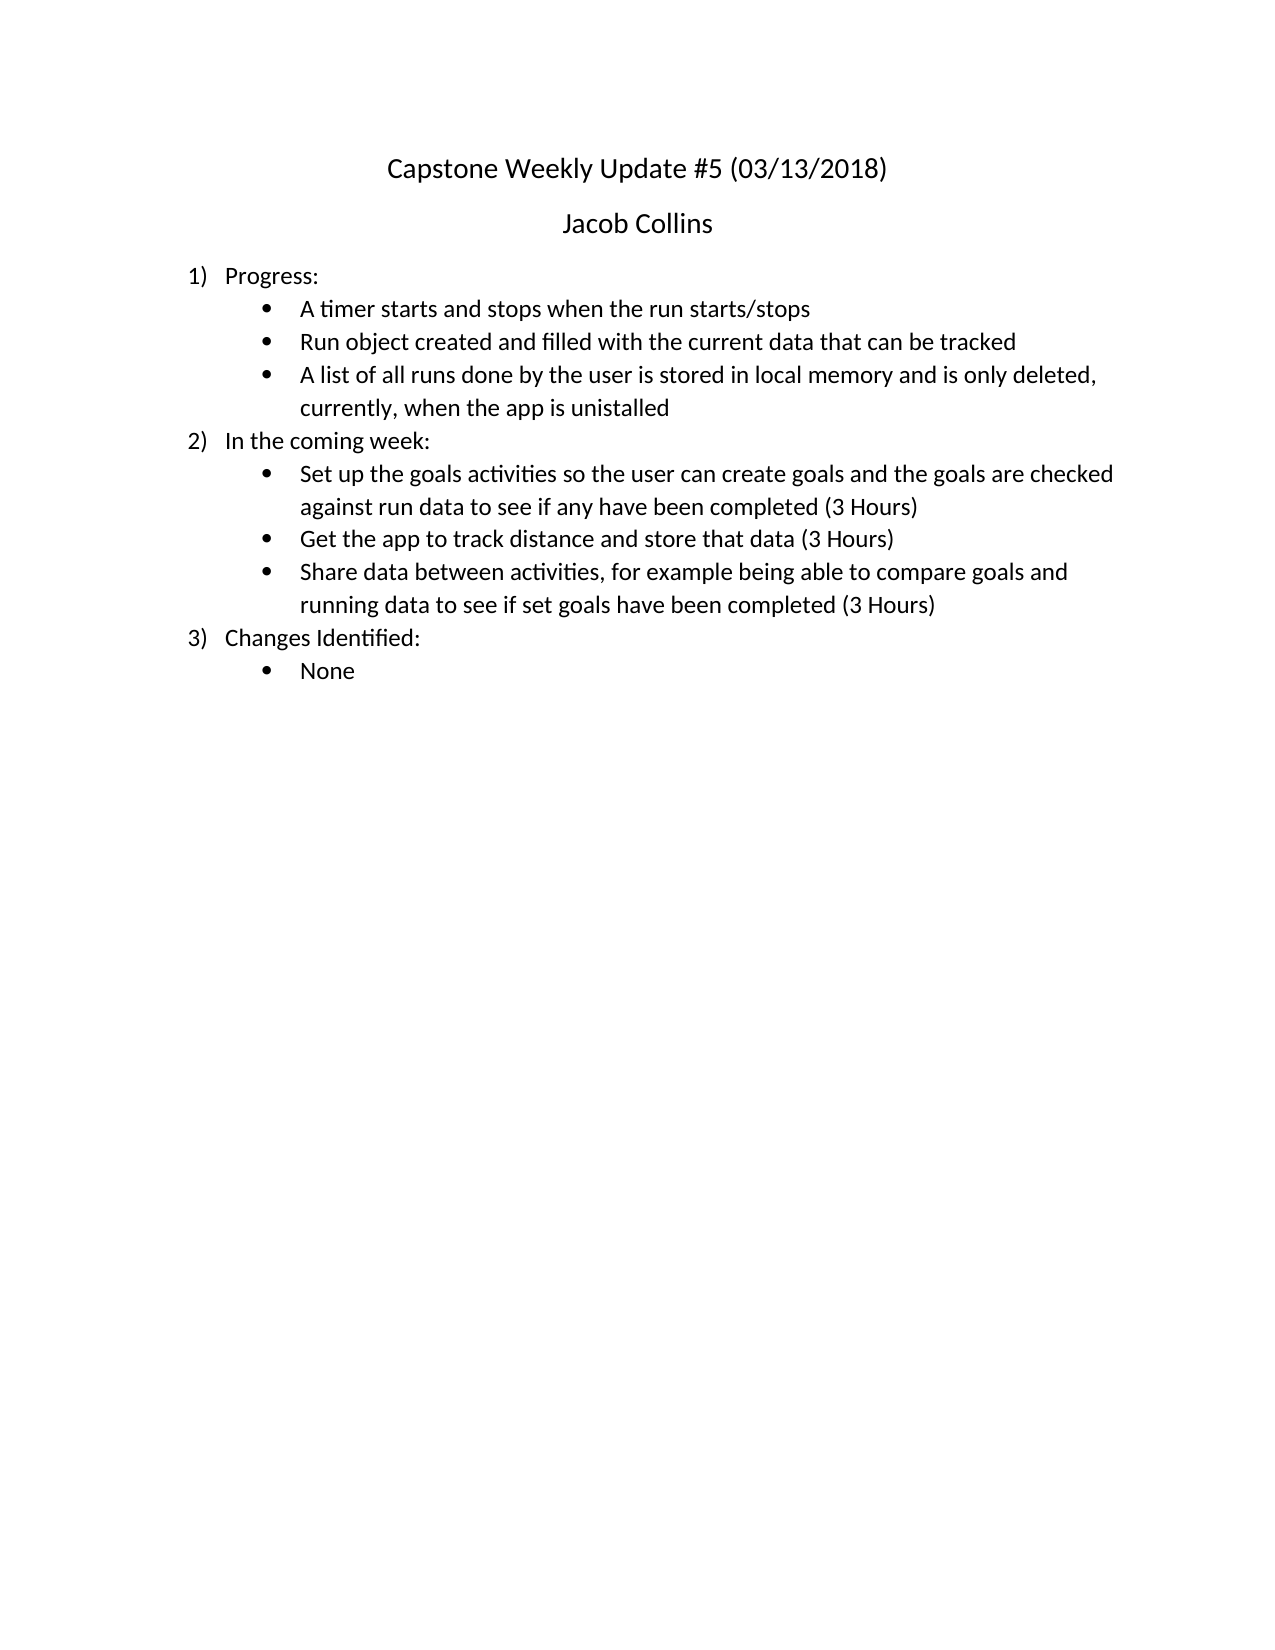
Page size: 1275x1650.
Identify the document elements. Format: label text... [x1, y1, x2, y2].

list A timer starts and stops when the run starts/stops [262, 293, 1125, 324]
list Set up the goals activities so the user can create goals and the goals are checked against run data to see if any have been completed (3 Hours) [262, 458, 1125, 521]
list Changes Identified: [187, 622, 1125, 653]
list None [262, 655, 1125, 686]
text Jacob Collins [150, 205, 1125, 241]
list A list of all runs done by the user is stored in local memory and is only deleted, currently, when the app is unistalled [262, 359, 1125, 422]
list Progress: [187, 260, 1125, 291]
list Get the app to track distance and store that data (3 Hours) [262, 523, 1125, 554]
text Capstone Weekly Update #5 (03/13/2018) [150, 150, 1125, 186]
list Run object created and filled with the current data that can be tracked [262, 326, 1125, 357]
list Share data between activities, for example being able to compare goals and running data to see if set goals have been completed (3 Hours) [262, 556, 1125, 620]
list In the coming week: [187, 425, 1125, 455]
